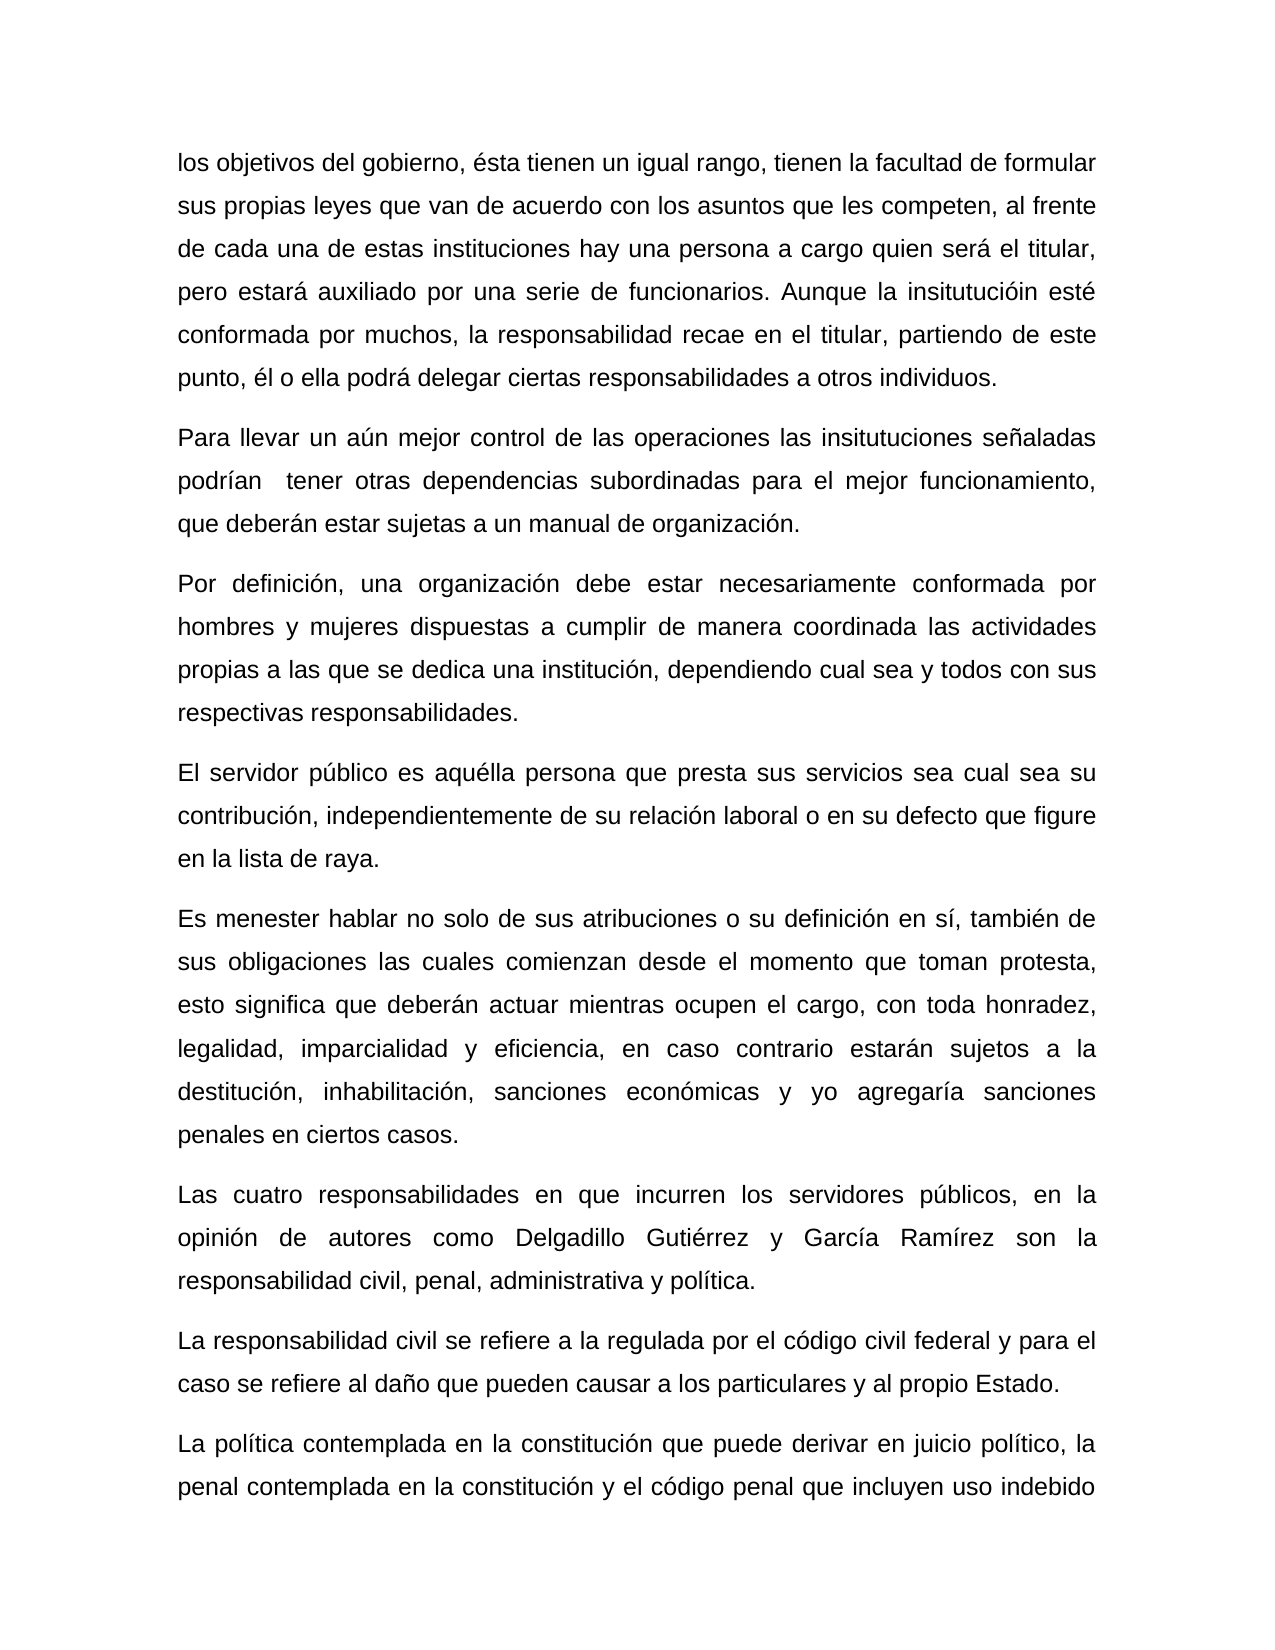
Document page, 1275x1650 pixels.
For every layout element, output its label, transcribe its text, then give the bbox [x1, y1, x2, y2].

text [177, 148, 1098, 392]
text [177, 1429, 1098, 1501]
text Para llevar un aún mejor control de las operaciones las insitutuciones señaladas podrían tener otras dependencias subordinadas para el mejor funcionamiento, que deberán estar sujetas a un manual de organización. [177, 423, 1098, 538]
text La responsabilidad civil se refiere a la regulada por el código civil federal y para el caso se refiere al daño que pueden causar a los particulares y al propio Estado. [177, 1326, 1098, 1398]
text Por definición, una organización debe estar necesariamente conformada por hombres y mujeres dispuestas a cumplir de manera coordinada las actividades propias a las que se dedica una institución, dependiendo cual sea y todos con sus respectivas responsabilidades. [177, 569, 1098, 727]
text Las cuatro responsabilidades en que incurren los servidores públicos, en la opinión de autores como Delgadillo Gutiérrez y García Ramírez son la responsabilidad civil, penal, administrativa y política. [177, 1180, 1098, 1295]
text El servidor público es aquélla persona que presta sus servicios sea cual sea su contribución, independientemente de su relación laboral o en su defecto que figure en la lista de raya. [177, 758, 1098, 873]
text Es menester hablar no solo de sus atribuciones o su definición en sí, también de sus obligaciones las cuales comienzan desde el momento que toman protesta, esto significa que deberán actuar mientras ocupen el cargo, con toda honradez, legalidad, imparcialidad y eficiencia, en caso contrario estarán sujetos a la destitución, inhabilitación, sanciones económicas y yo agregaría sanciones penales en ciertos casos. [177, 904, 1098, 1149]
